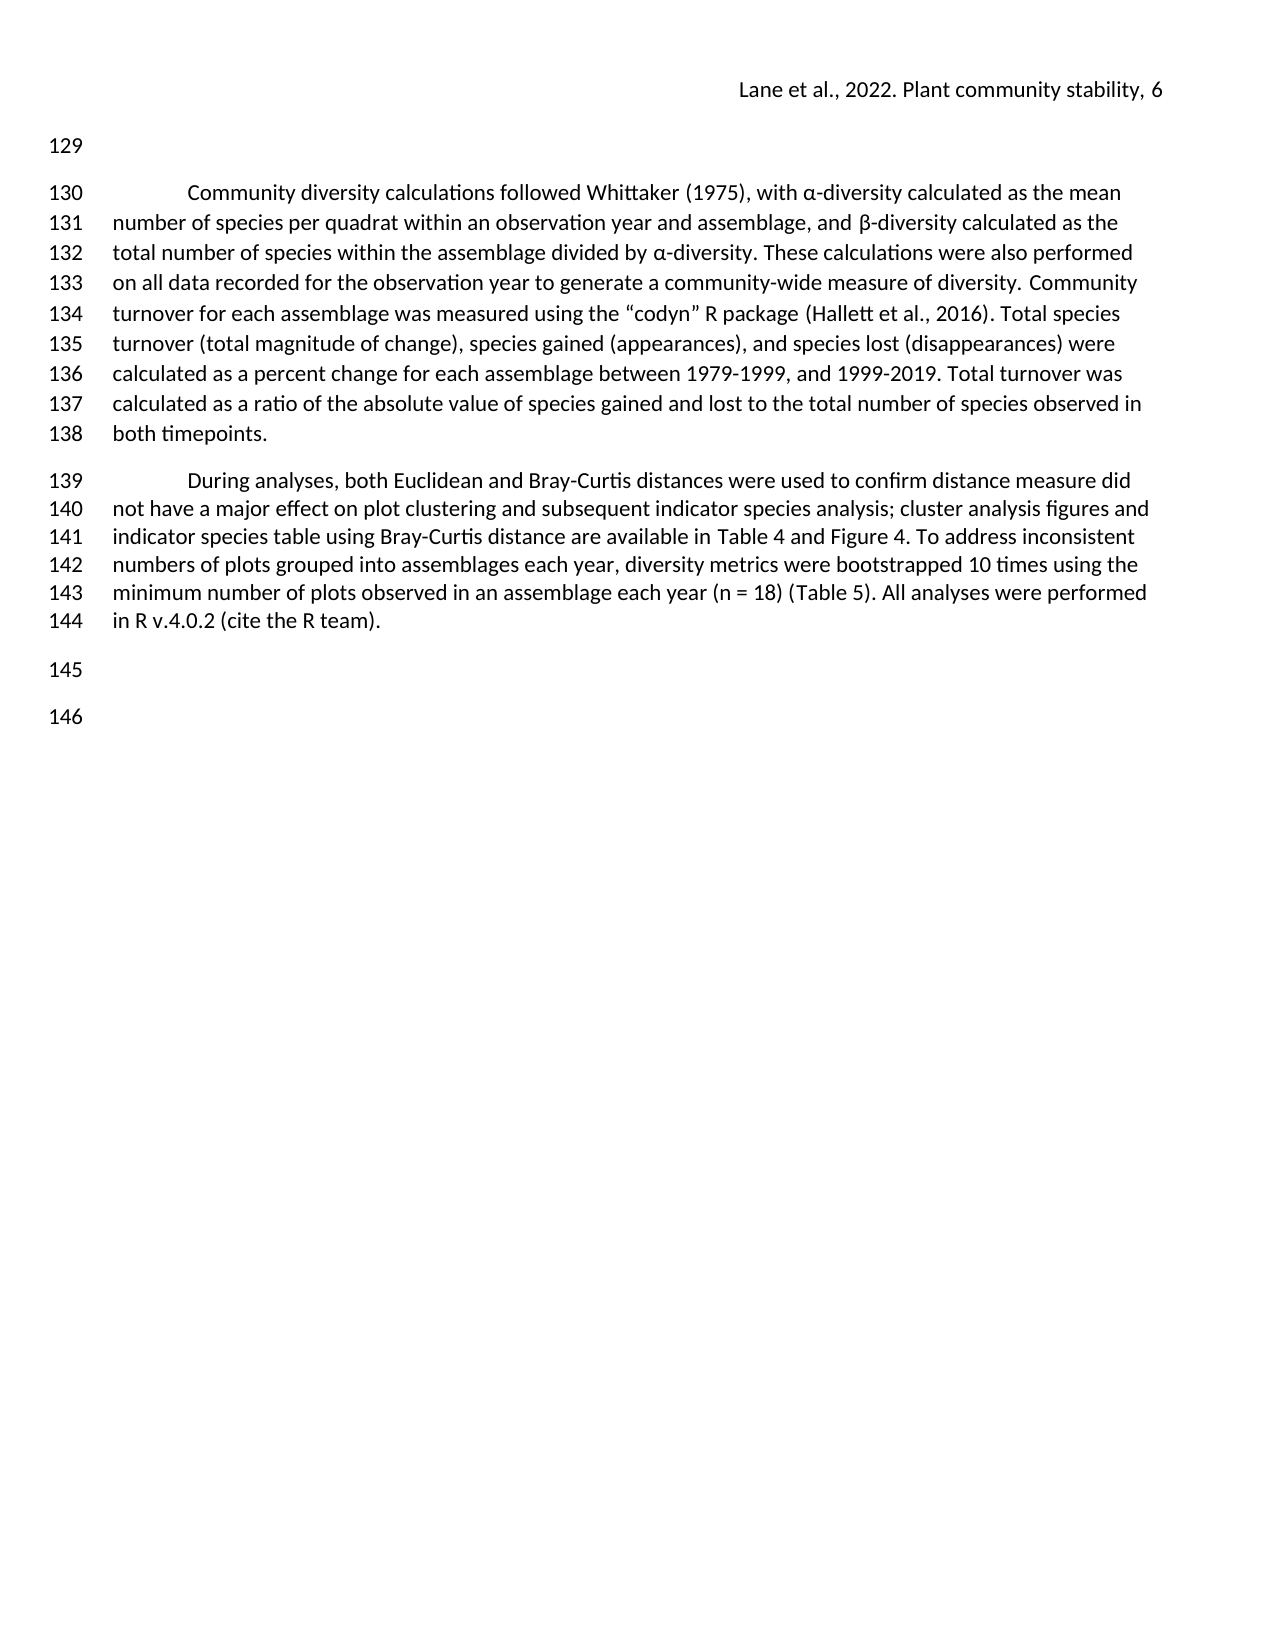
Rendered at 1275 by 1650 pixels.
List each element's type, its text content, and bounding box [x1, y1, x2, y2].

text Community diversity calculations followed Whittaker (1975), with α-diversity calculated as the mean number of species per quadrat within an observation year and assemblage, and β-diversity calculated as the total number of species within the assemblage divided by α-diversity. These calculations were also performed on all data recorded for the observation year to generate a community-wide measure of diversity. Community turnover for each assemblage was measured using the “codyn” R package (Hallett et al., 2016). Total species turnover (total magnitude of change), species gained (appearances), and species lost (disappearances) were calculated as a percent change for each assemblage between 1979-1999, and 1999-2019. Total turnover was calculated as a ratio of the absolute value of species gained and lost to the total number of species observed in both timepoints. [112, 178, 1162, 448]
text During analyses, both Euclidean and Bray-Curtis distances were used to confirm distance measure did not have a major effect on plot clustering and subsequent indicator species analysis; cluster analysis figures and indicator species table using Bray-Curtis distance are available in Table 4 and Figure 4. To address inconsistent numbers of plots grouped into assemblages each year, diversity metrics were bootstrapped 10 times using the minimum number of plots observed in an assemblage each year (n = 18) (Table 5). All analyses were performed in R v.4.0.2 (cite the R team). [112, 466, 1162, 634]
